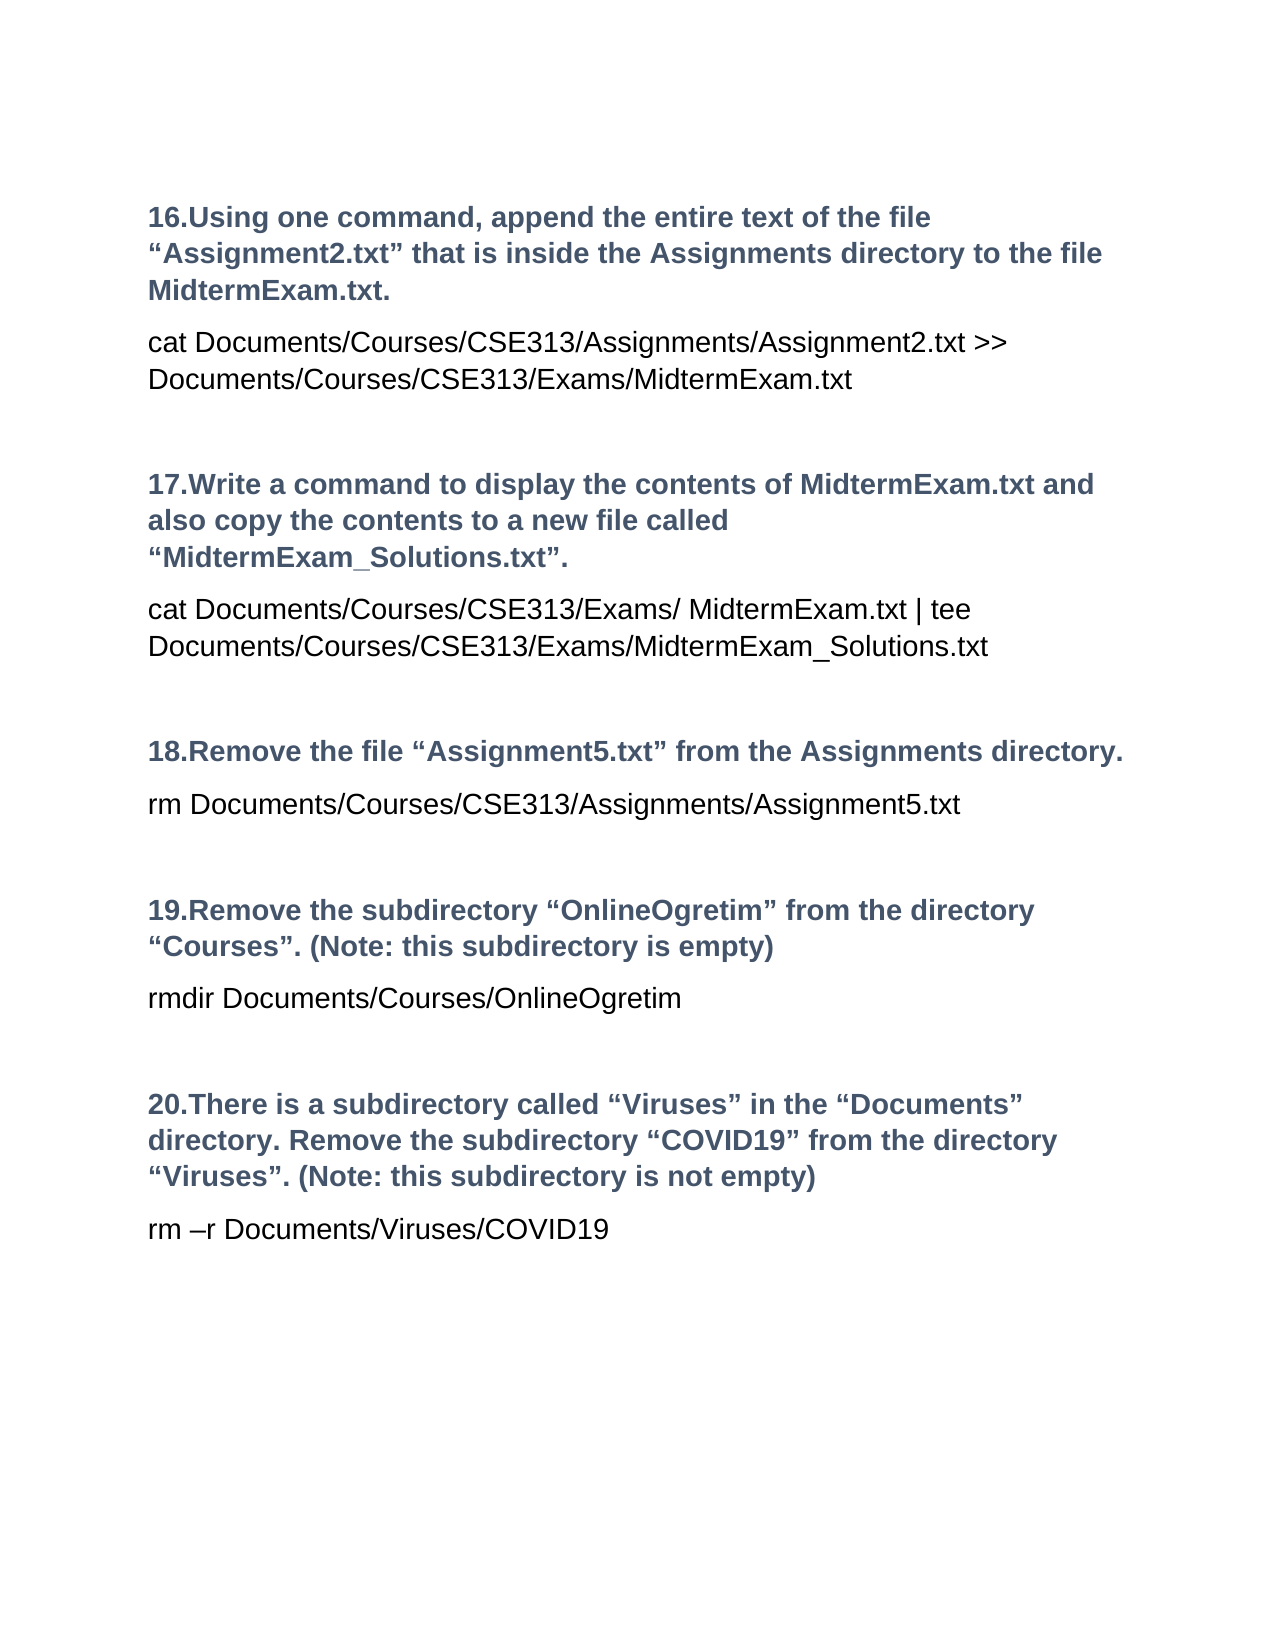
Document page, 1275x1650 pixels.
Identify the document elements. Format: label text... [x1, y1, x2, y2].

text 16.Using one command, append the entire text of the file “Assignment2.txt” that is inside the Assignments directory to the file MidtermExam.txt. [148, 200, 1127, 306]
text cat Documents/Courses/CSE313/Exams/ MidtermExam.txt | tee Documents/Courses/CSE313/Exams/MidtermExam_Solutions.txt [148, 592, 1127, 662]
text 20.There is a subdirectory called “Viruses” in the “Documents” directory. Remove the subdirectory “COVID19” from the directory “Viruses”. (Note: this subdirectory is not empty) [148, 1087, 1127, 1193]
text cat Documents/Courses/CSE313/Assignments/Assignment2.txt >> Documents/Courses/CSE313/Exams/MidtermExam.txt [148, 326, 1127, 395]
text 19.Remove the subdirectory “OnlineOgretim” from the directory “Courses”. (Note: this subdirectory is empty) [148, 893, 1127, 962]
text rm –r Documents/Viruses/COVID19 [148, 1212, 1127, 1246]
text rm Documents/Courses/CSE313/Assignments/Assignment5.txt [148, 787, 1127, 821]
text 17.Write a command to display the contents of MidtermExam.txt and also copy the contents to a new file called “MidtermExam_Solutions.txt”. [148, 467, 1127, 573]
text rmdir Documents/Courses/OnlineOgretim [148, 982, 1127, 1015]
text 18.Remove the file “Assignment5.txt” from the Assignments directory. [148, 734, 1127, 768]
